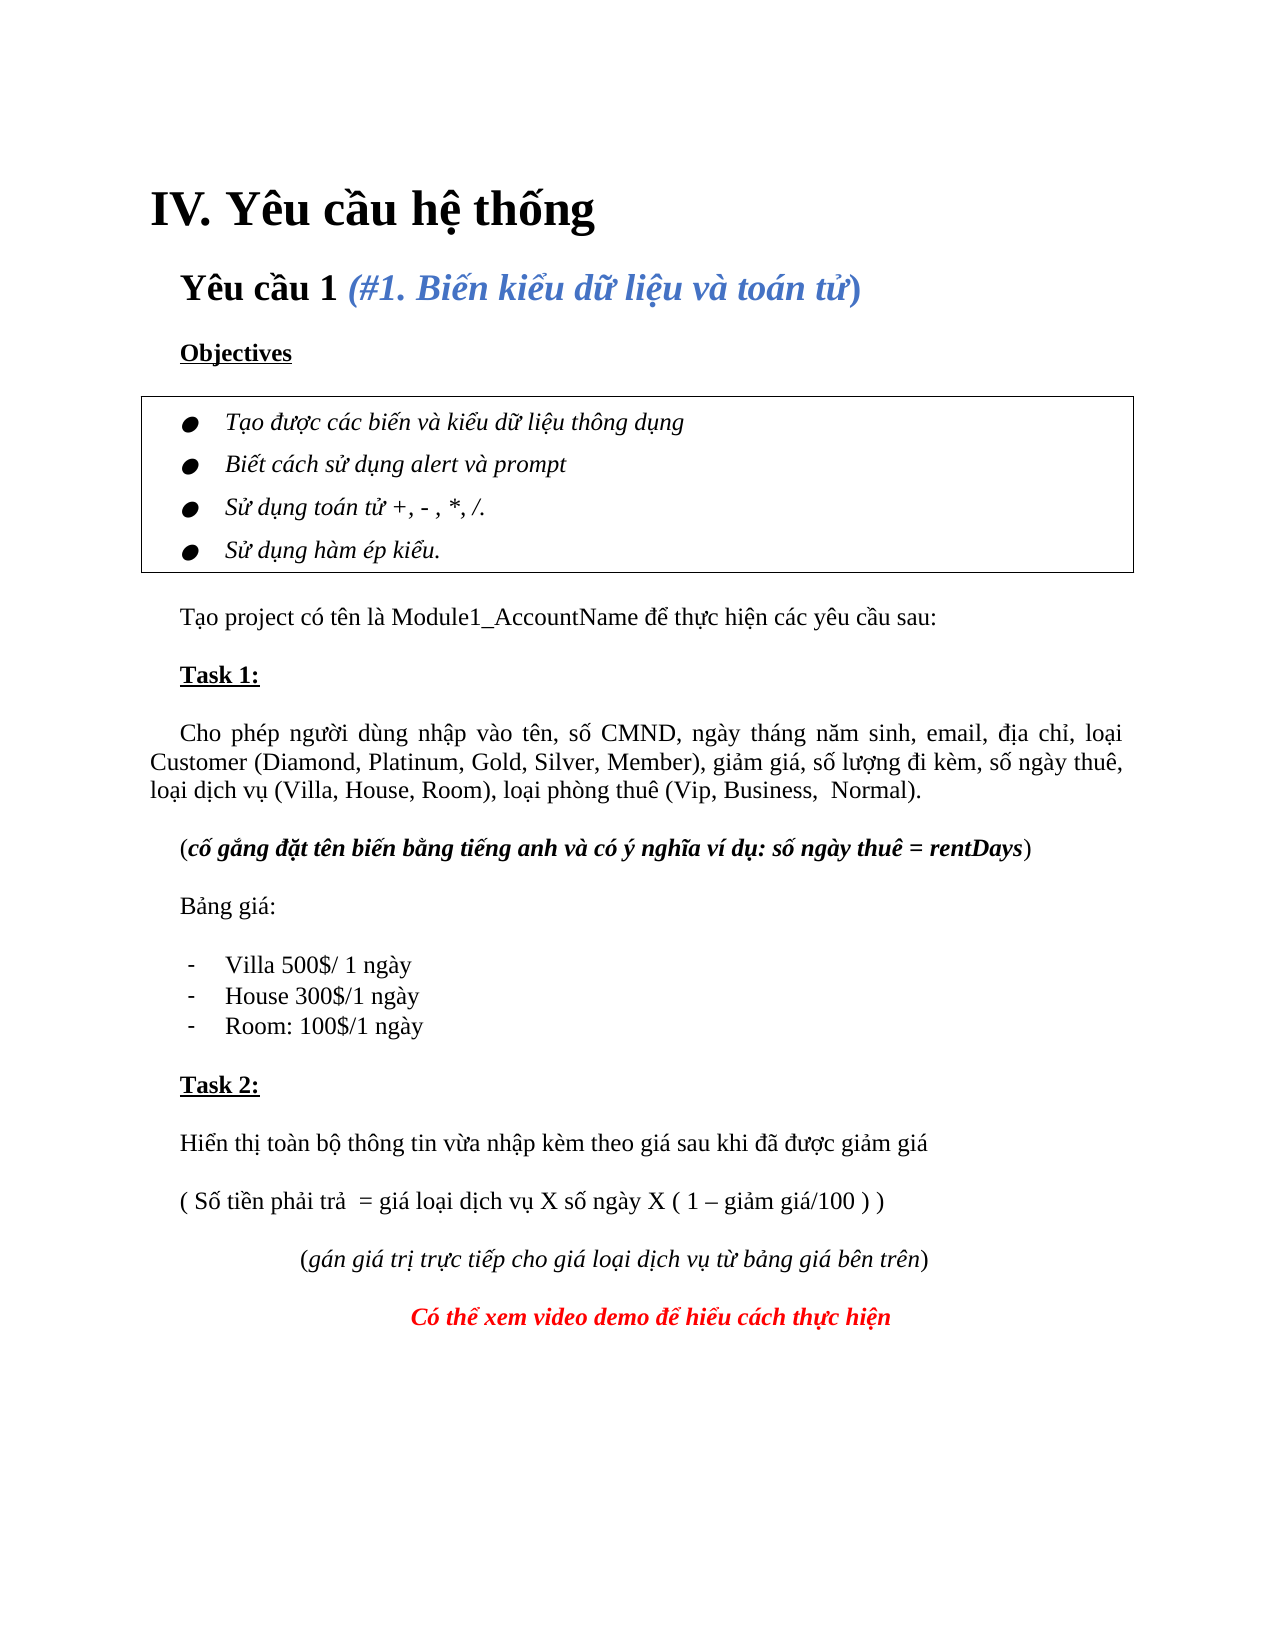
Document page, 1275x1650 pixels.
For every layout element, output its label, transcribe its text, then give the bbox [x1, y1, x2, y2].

text ( Số tiền phải trả = giá loại dịch vụ X số ngày X ( 1 – giảm giá/100 ) ) [150, 1186, 1125, 1215]
text Có thể xem video demo để hiểu cách thực hiện [150, 1302, 1125, 1331]
subtitle Yêu cầu hệ thống [150, 179, 1125, 237]
text Tạo project có tên là Module1_AccountName để thực hiện các yêu cầu sau: [150, 602, 1125, 631]
text Task 2: [150, 1070, 1125, 1099]
list Biết cách sử dụng alert và prompt [150, 442, 1125, 484]
list Sử dụng hàm ép kiểu. [142, 524, 1133, 572]
text Task 1: [150, 660, 1125, 689]
list Tạo được các biến và kiểu dữ liệu thông dụng [142, 397, 1133, 442]
text Cho phép người dùng nhập vào tên, số CMND, ngày tháng năm sinh, email, địa chỉ, loại Customer (Diamond, Platinum, Gold, Silver, Member), giảm giá, số lượng đi kèm, số ngày thuê, loại dịch vụ (Villa, House, Room), loại phòng thuê (Vip, Business, Normal). [150, 718, 1125, 804]
list Sử dụng toán tử +, - , *, /. [150, 484, 1125, 524]
text (gán giá trị trực tiếp cho giá loại dịch vụ từ bảng giá bên trên) [225, 1244, 1125, 1273]
list Room: 100$/1 ngày [187, 1010, 1125, 1041]
list Villa 500$/ 1 ngày [187, 949, 1125, 980]
text Objectives [150, 338, 1125, 367]
subtitle Yêu cầu 1 (#1. Biến kiểu dữ liệu và toán tử) [150, 266, 1125, 309]
text Bảng giá: [150, 891, 1125, 920]
text Hiển thị toàn bộ thông tin vừa nhập kèm theo giá sau khi đã được giảm giá [150, 1128, 1125, 1157]
list House 300$/1 ngày [187, 980, 1125, 1010]
text (cố gắng đặt tên biến bằng tiếng anh và có ý nghĩa ví dụ: số ngày thuê = rentDays) [150, 833, 1125, 862]
